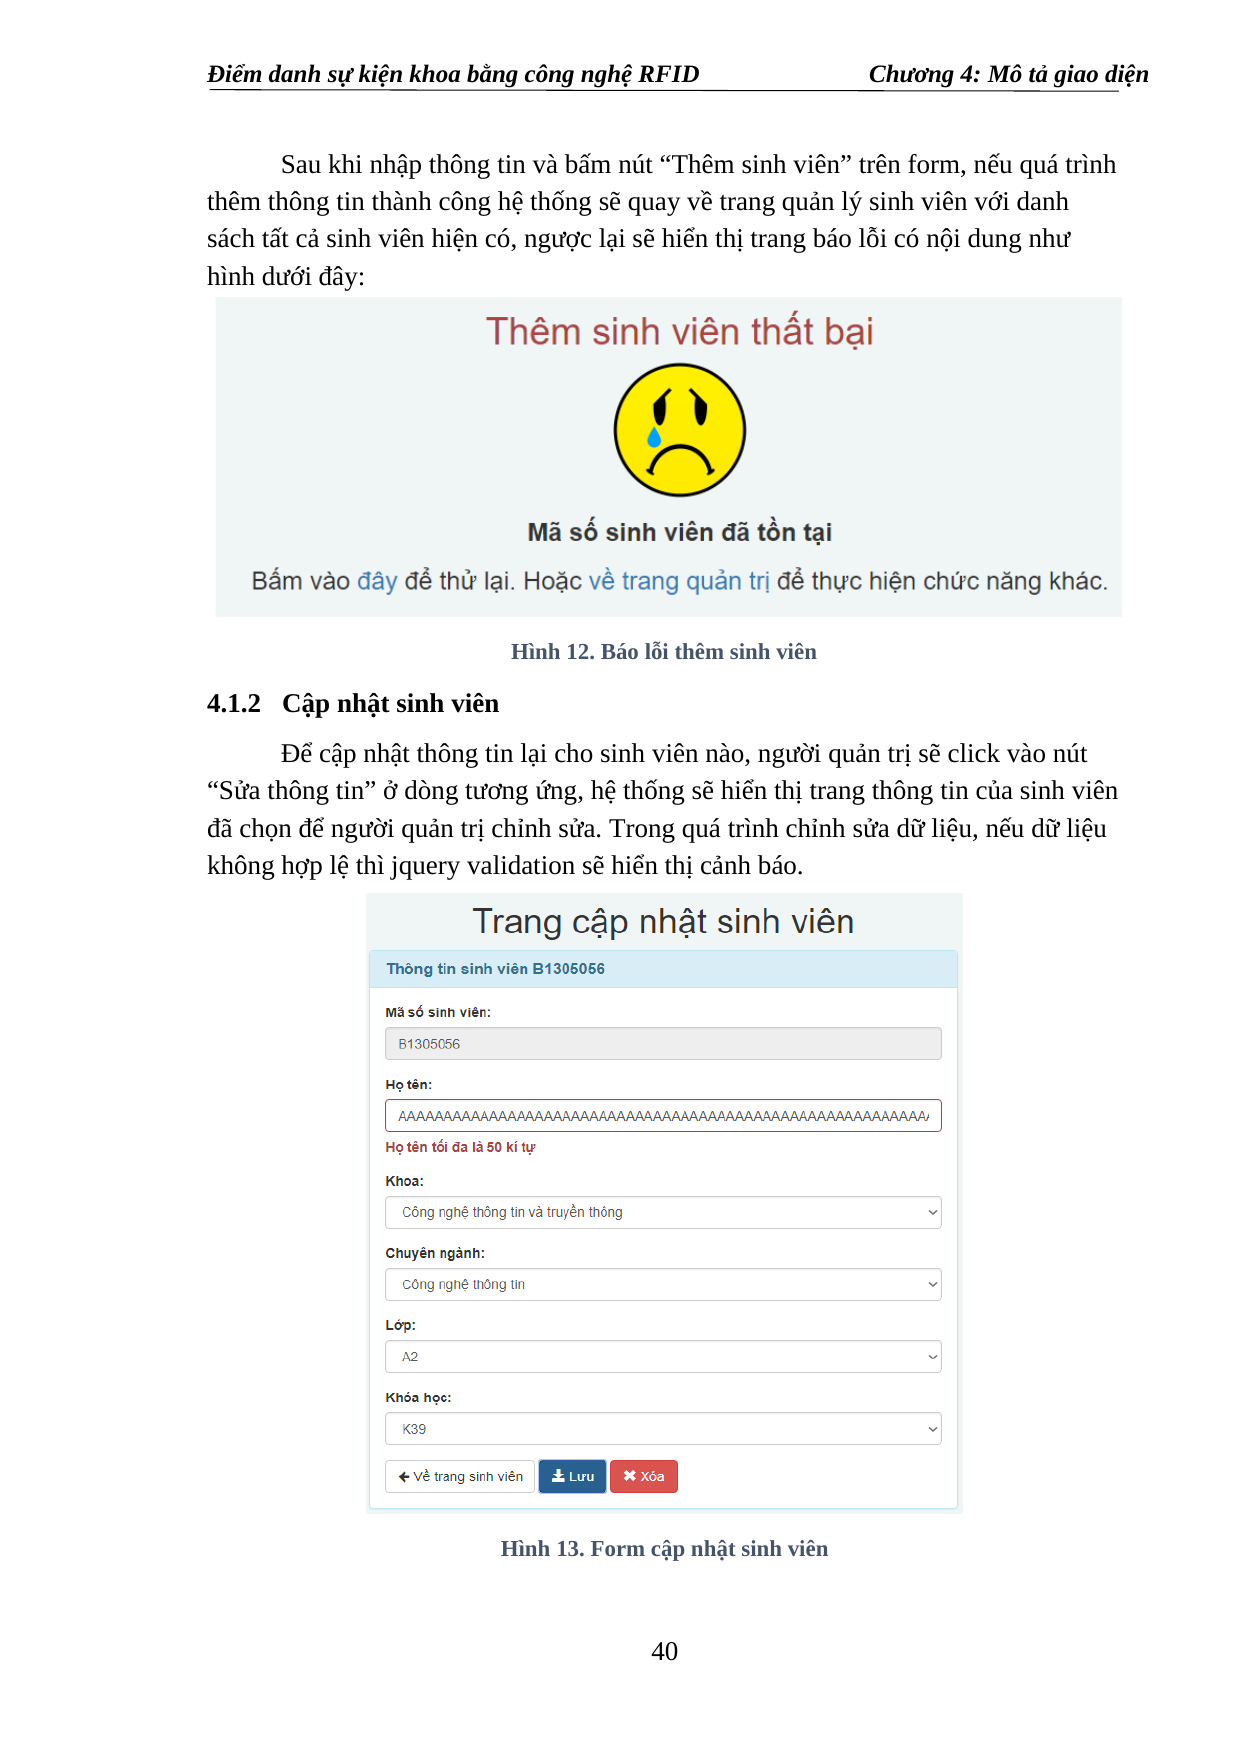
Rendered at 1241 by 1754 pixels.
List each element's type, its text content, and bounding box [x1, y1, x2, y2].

picture [215, 297, 1123, 617]
picture [365, 893, 963, 1514]
list Để cập nhật thông tin lại cho sinh viên nào, người quản trị sẽ click vào nút “Sửa thông tin” ở dòng tương ứng, hệ thống sẽ hiển thị trang thông tin của sinh viên đã chọn để người quản trị chỉnh sửa. Trong quá trình chỉnh sửa dữ liệu, nếu dữ liệu không hợp lệ thì jquery validation sẽ hiển thị cảnh báo. [207, 737, 1122, 880]
list Sau khi nhập thông tin và bấm nút “Thêm sinh viên” trên form, nếu quá trình thêm thông tin thành công hệ thống sẽ quay về trang quản lý sinh viên với danh sách tất cả sinh viên hiện có, ngược lại sẽ hiển thị trang báo lỗi có nội dung như hình dưới đây: [207, 148, 1122, 291]
